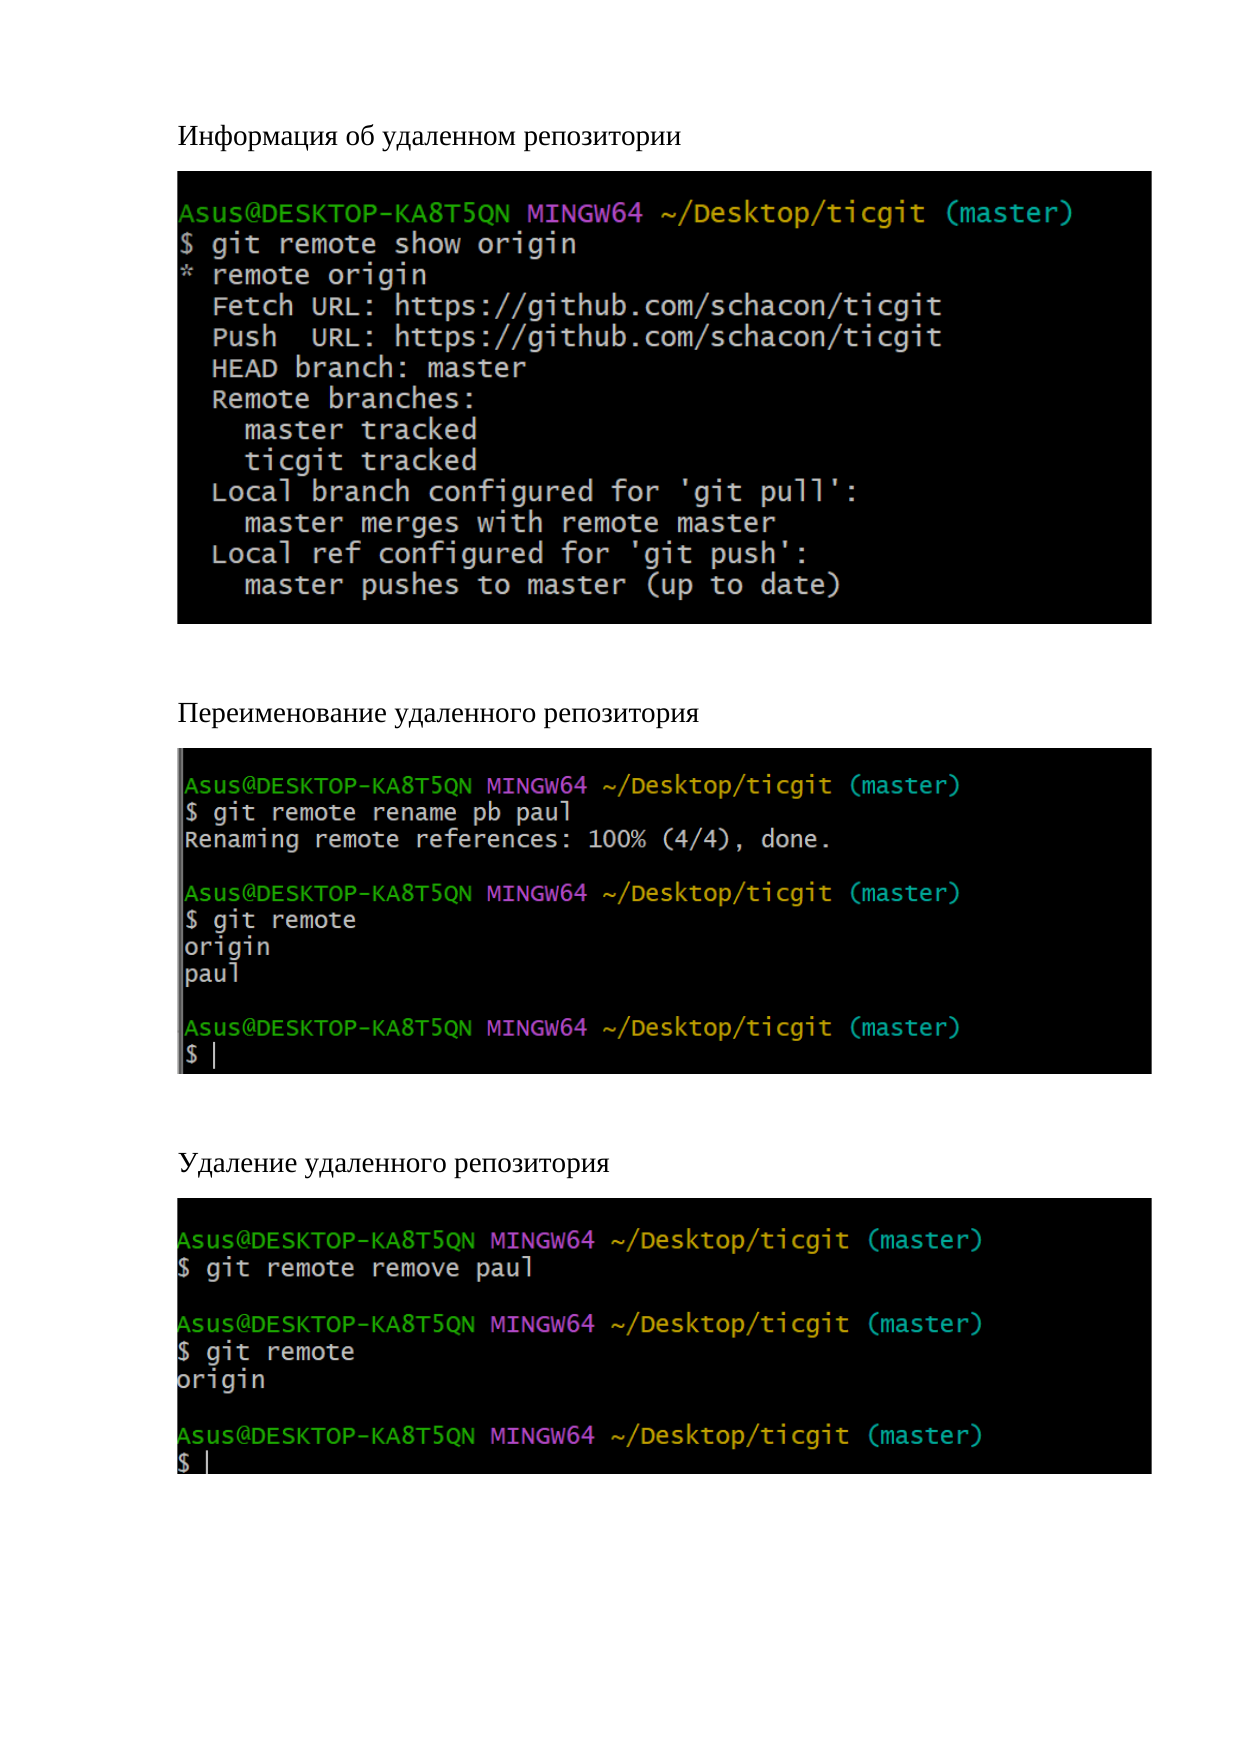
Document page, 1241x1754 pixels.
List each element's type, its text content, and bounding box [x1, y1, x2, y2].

text Информация об удаленном репозитории [177, 118, 1152, 152]
picture [177, 171, 1152, 624]
text Переименование удаленного репозитория [177, 695, 1152, 729]
picture [177, 748, 1152, 1074]
text Удаление удаленного репозитория [177, 1145, 1152, 1179]
picture [177, 1198, 1152, 1474]
